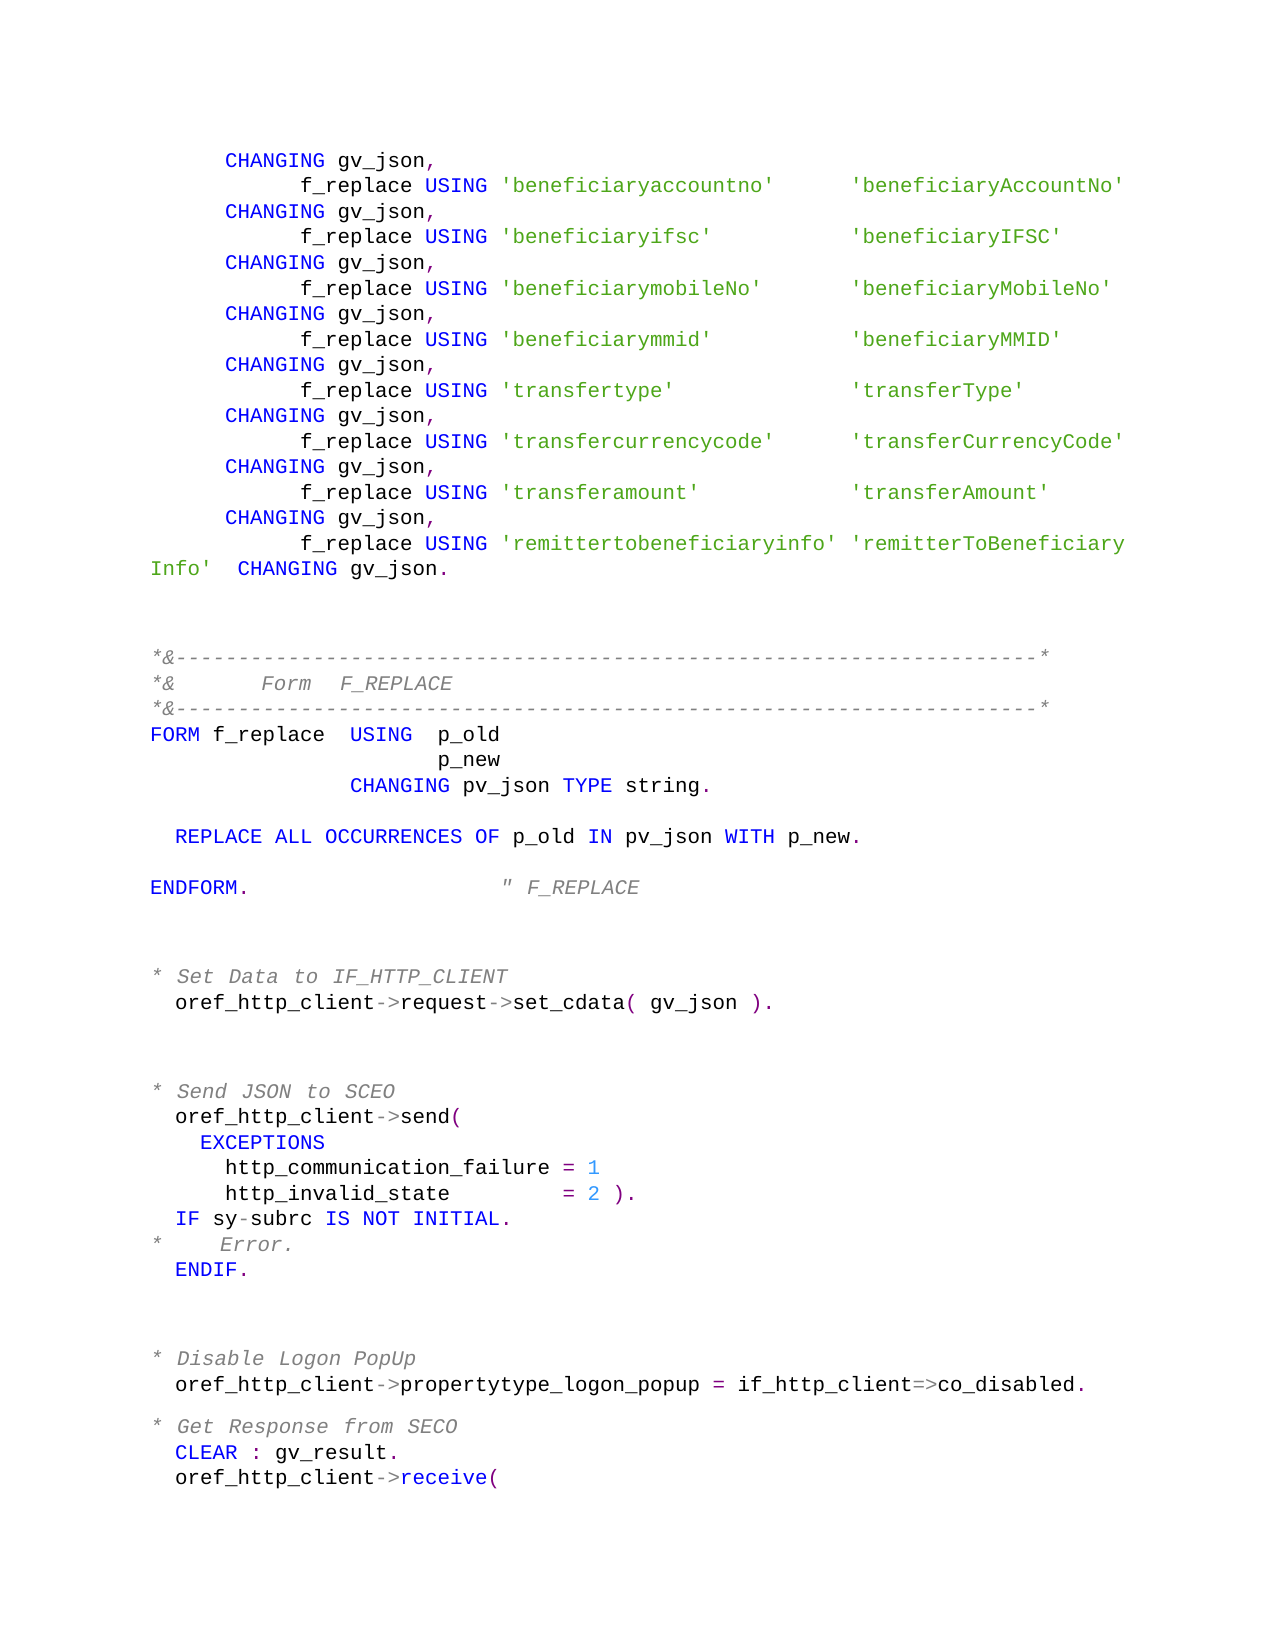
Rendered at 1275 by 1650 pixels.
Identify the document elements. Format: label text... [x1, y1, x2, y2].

text * Disable Logon PopUp oref_http_client->propertytype_logon_popup = if_http_client=>co_disabled. [150, 1348, 1125, 1398]
text * Set Data to IF_HTTP_CLIENT oref_http_client->request->set_cdata( gv_json ). [150, 966, 1125, 1015]
text * Send JSON to SCEO oref_http_client->send( EXCEPTIONS http_communication_failure = 1 http_invalid_state = 2 ). IF sy-subrc IS NOT INITIAL. * Error. ENDIF. [150, 1081, 1125, 1283]
text *&---------------------------------------------------------------------* *& Form F_REPLACE *&---------------------------------------------------------------------* FORM f_replace USING p_old p_new CHANGING pv_json TYPE string. REPLACE ALL OCCURRENCES OF p_old IN pv_json WITH p_new. ENDFORM. " F_REPLACE [150, 647, 1125, 901]
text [150, 150, 1125, 582]
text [150, 1416, 1125, 1491]
